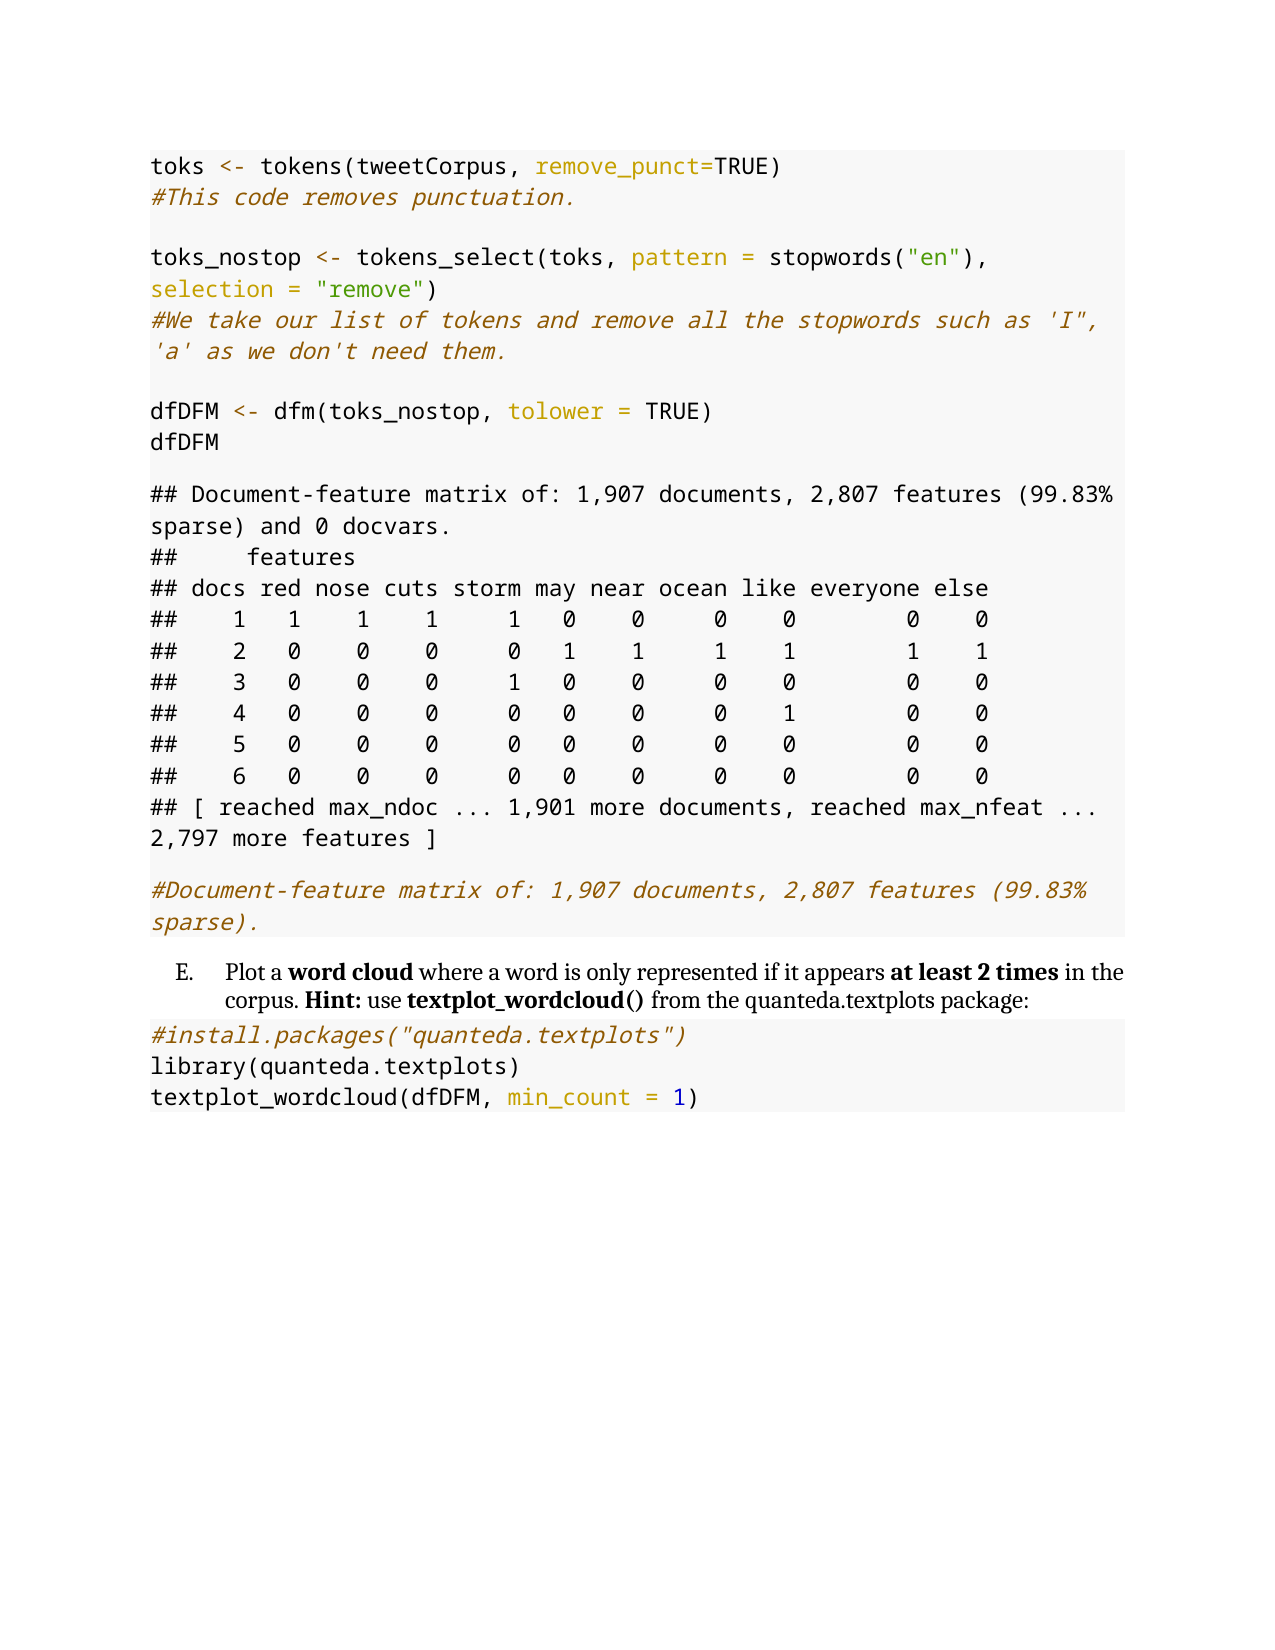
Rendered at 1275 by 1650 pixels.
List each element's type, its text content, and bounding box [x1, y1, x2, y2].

text #Document-feature matrix of: 1,907 documents, 2,807 features (99.83% sparse). [260, 874, 1125, 937]
list Plot a word cloud where a word is only represented if it appears at least 2 times in the corpus. Hint: use textplot_wordcloud() from the quanteda.textplots package: [175, 957, 1125, 1015]
text #install.packages("quanteda.textplots") library(quanteda.textplots) textplot_wordcloud(dfDFM, min_count = 1) [521, 1019, 1125, 1112]
text ## Document-feature matrix of: 1,907 documents, 2,807 features (99.83% sparse) and 0 docvars. ## features ## docs red nose cuts storm may near ocean like everyone else ## 1 1 1 1 1 0 0 0 0 0 0 ## 2 0 0 0 0 1 1 1 1 1 1 ## 3 0 0 0 1 0 0 0 0 0 0 ## 4 0 0 0 0 0 0 0 1 0 0 ## 5 0 0 0 0 0 0 0 0 0 0 ## 6 0 0 0 0 0 0 0 0 0 0 ## [ reached max_ndoc ... 1,901 more documents, reached max_nfeat ... 2,797 more features ] [150, 478, 1125, 853]
text toks <- tokens(tweetCorpus, remove_punct=TRUE) #This code removes punctuation. toks_nostop <- tokens_select(toks, pattern = stopwords("en"), selection = "remove") #We take our list of tokens and remove all the stopwords such as 'I", 'a' as we don't need them. dfDFM <- dfm(toks_nostop, tolower = TRUE) dfDFM [150, 150, 1125, 457]
